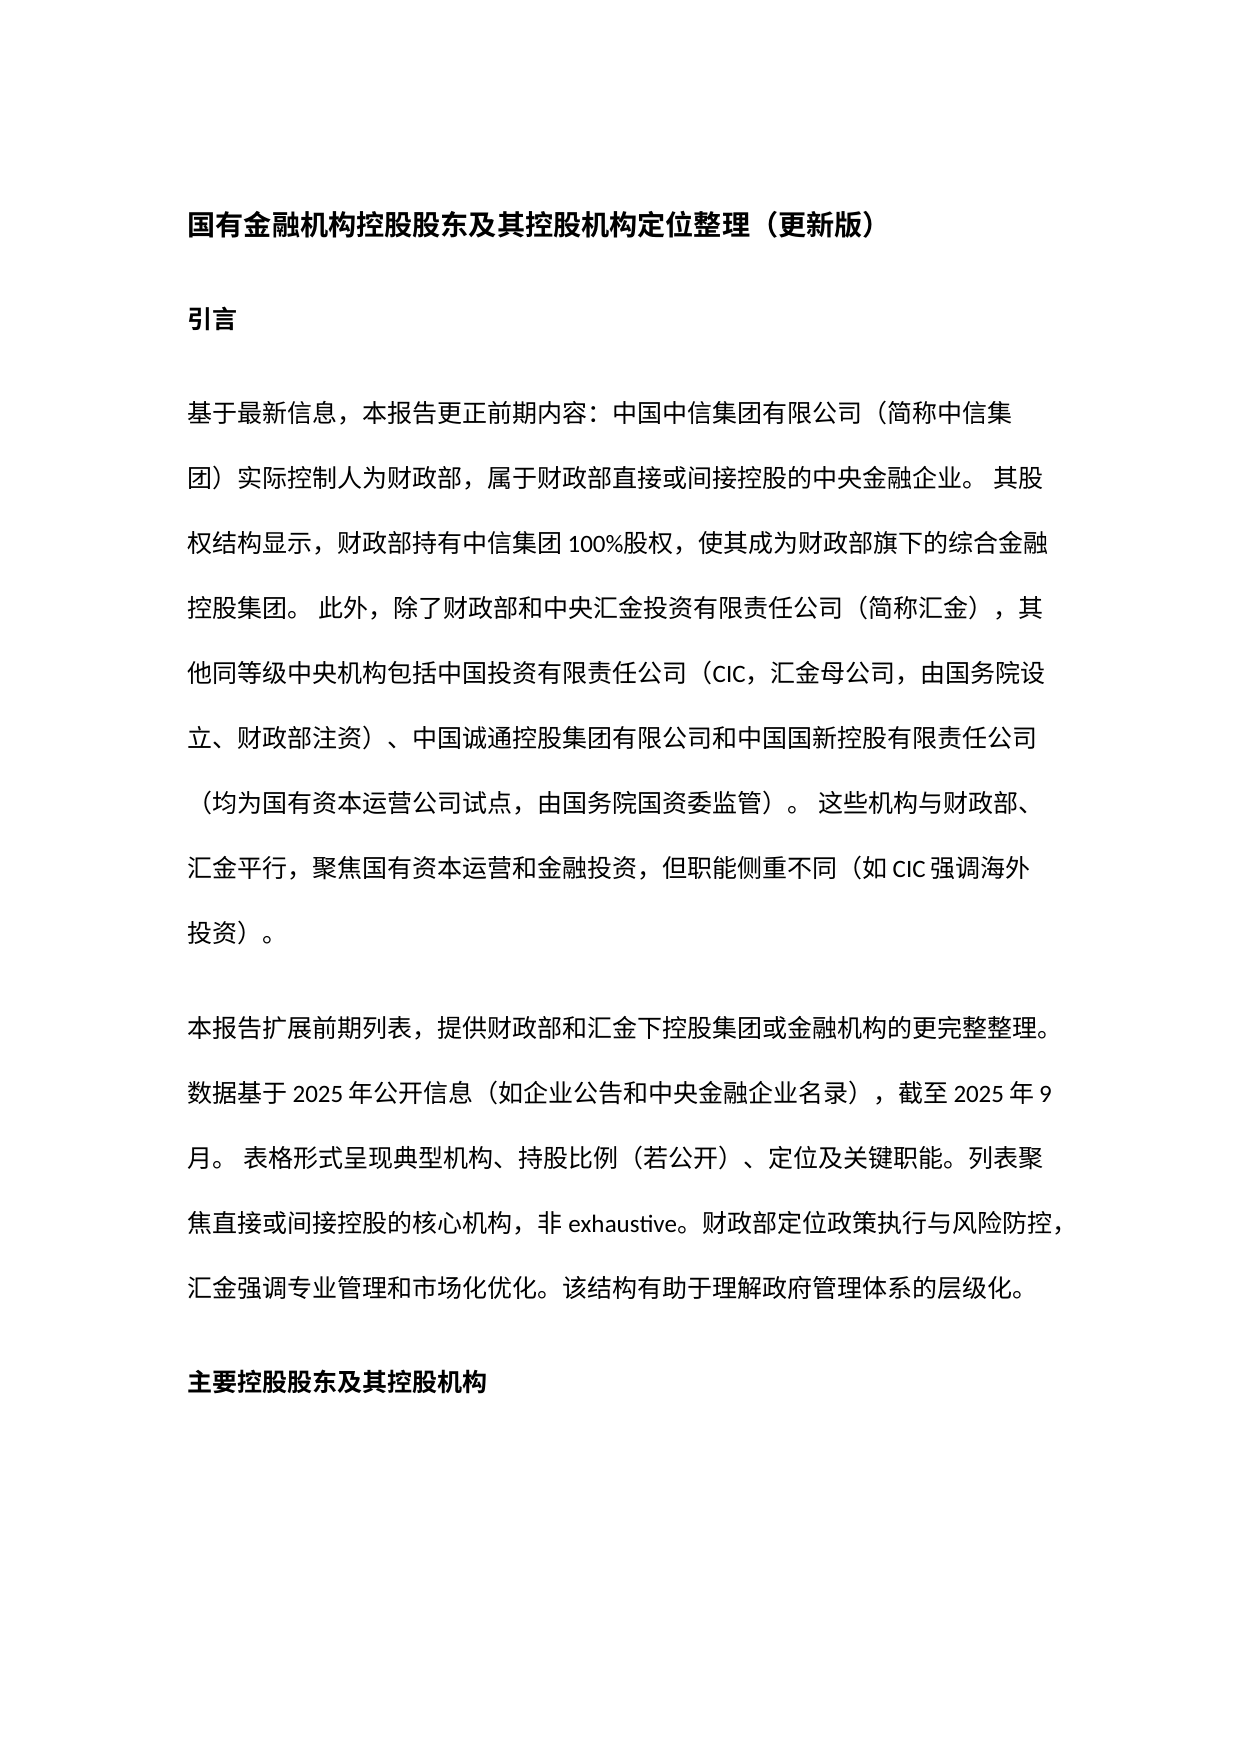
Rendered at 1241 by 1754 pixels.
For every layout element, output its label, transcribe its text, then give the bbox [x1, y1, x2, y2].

subtitle 引言 [187, 285, 1053, 350]
text 本报告扩展前期列表，提供财政部和汇金下控股集团或金融机构的更完整整理。数据基于2025年公开信息（如企业公告和中央金融企业名录），截至2025年9月。 表格形式呈现典型机构、持股比例（若公开）、定位及关键职能。列表聚焦直接或间接控股的核心机构，非 exhaustive。财政部定位政策执行与风险防控，汇金强调专业管理和市场化优化。该结构有助于理解政府管理体系的层级化。 [187, 994, 1053, 1319]
subtitle 主要控股股东及其控股机构 [187, 1348, 1053, 1413]
text 基于最新信息，本报告更正前期内容：中国中信集团有限公司（简称中信集团）实际控制人为财政部，属于财政部直接或间接控股的中央金融企业。 其股权结构显示，财政部持有中信集团100%股权，使其成为财政部旗下的综合金融控股集团。 此外，除了财政部和中央汇金投资有限责任公司（简称汇金），其他同等级中央机构包括中国投资有限责任公司（CIC，汇金母公司，由国务院设立、财政部注资）、中国诚通控股集团有限公司和中国国新控股有限责任公司（均为国有资本运营公司试点，由国务院国资委监管）。 这些机构与财政部、汇金平行，聚焦国有资本运营和金融投资，但职能侧重不同（如CIC强调海外投资）。 [187, 379, 1053, 964]
subtitle 国有金融机构控股股东及其控股机构定位整理（更新版） [187, 191, 1053, 256]
